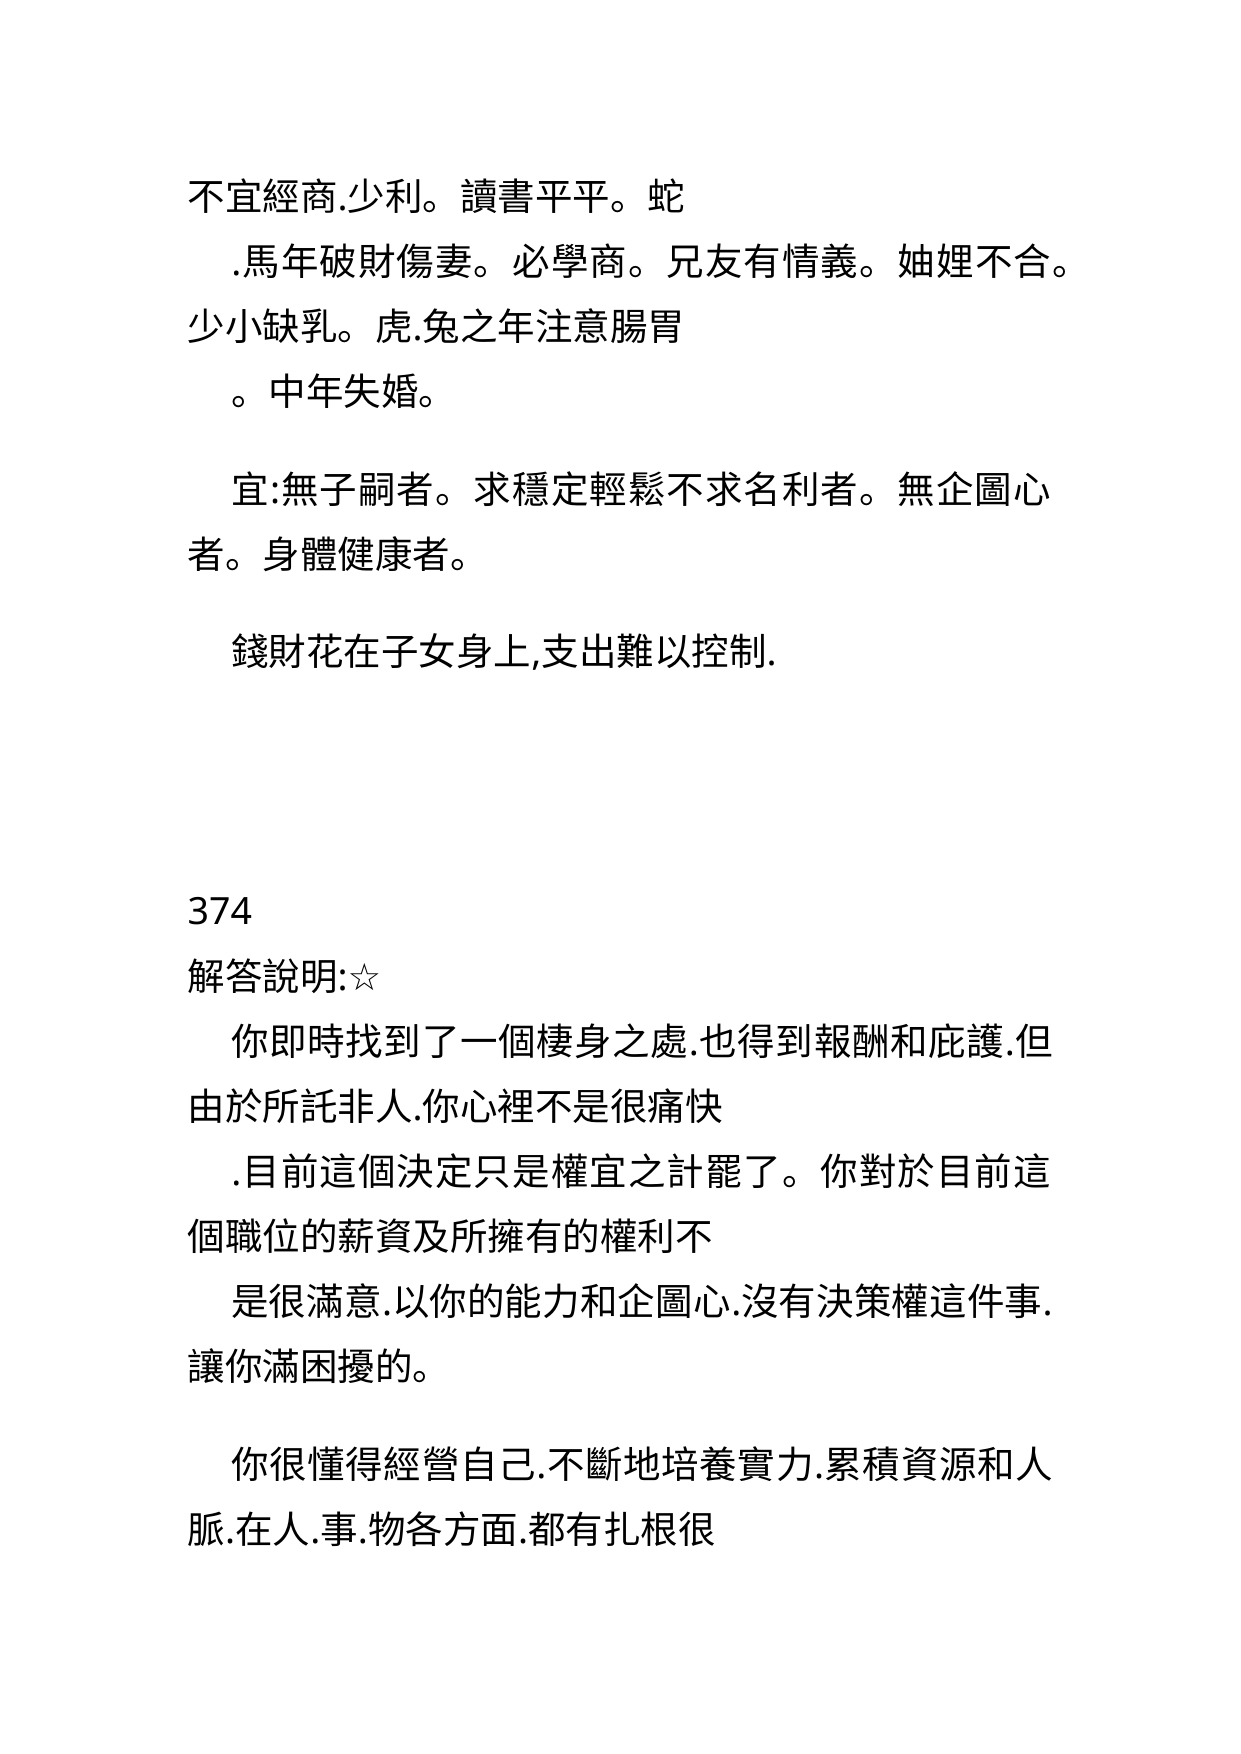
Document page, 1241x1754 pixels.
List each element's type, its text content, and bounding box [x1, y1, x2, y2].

text 。中年失婚。 [187, 357, 1053, 422]
text 宜:無子嗣者。求穩定輕鬆不求名利者。無企圖心者。身體健康者。 [187, 454, 1053, 584]
text .目前這個決定只是權宜之計罷了。你對於目前這個職位的薪資及所擁有的權利不 [187, 1137, 1053, 1267]
text 你即時找到了一個棲身之處.也得到報酬和庇護.但由於所託非人.你心裡不是很痛快 [187, 1007, 1053, 1137]
text 錢財花在子女身上,支出難以控制. [187, 617, 1053, 682]
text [187, 162, 1053, 227]
text .馬年破財傷妻。必學商。兄友有情義。妯娌不合。少小缺乳。虎.兔之年注意腸胃 [187, 227, 1053, 357]
text 你很懂得經營自己.不斷地培養實力.累積資源和人脈.在人.事.物各方面.都有扎根很 [187, 1429, 1053, 1559]
text 374 [187, 877, 1053, 942]
text 是很滿意.以你的能力和企圖心.沒有決策權這件事.讓你滿困擾的。 [187, 1267, 1053, 1397]
text 解答說明:☆ [187, 942, 1053, 1007]
